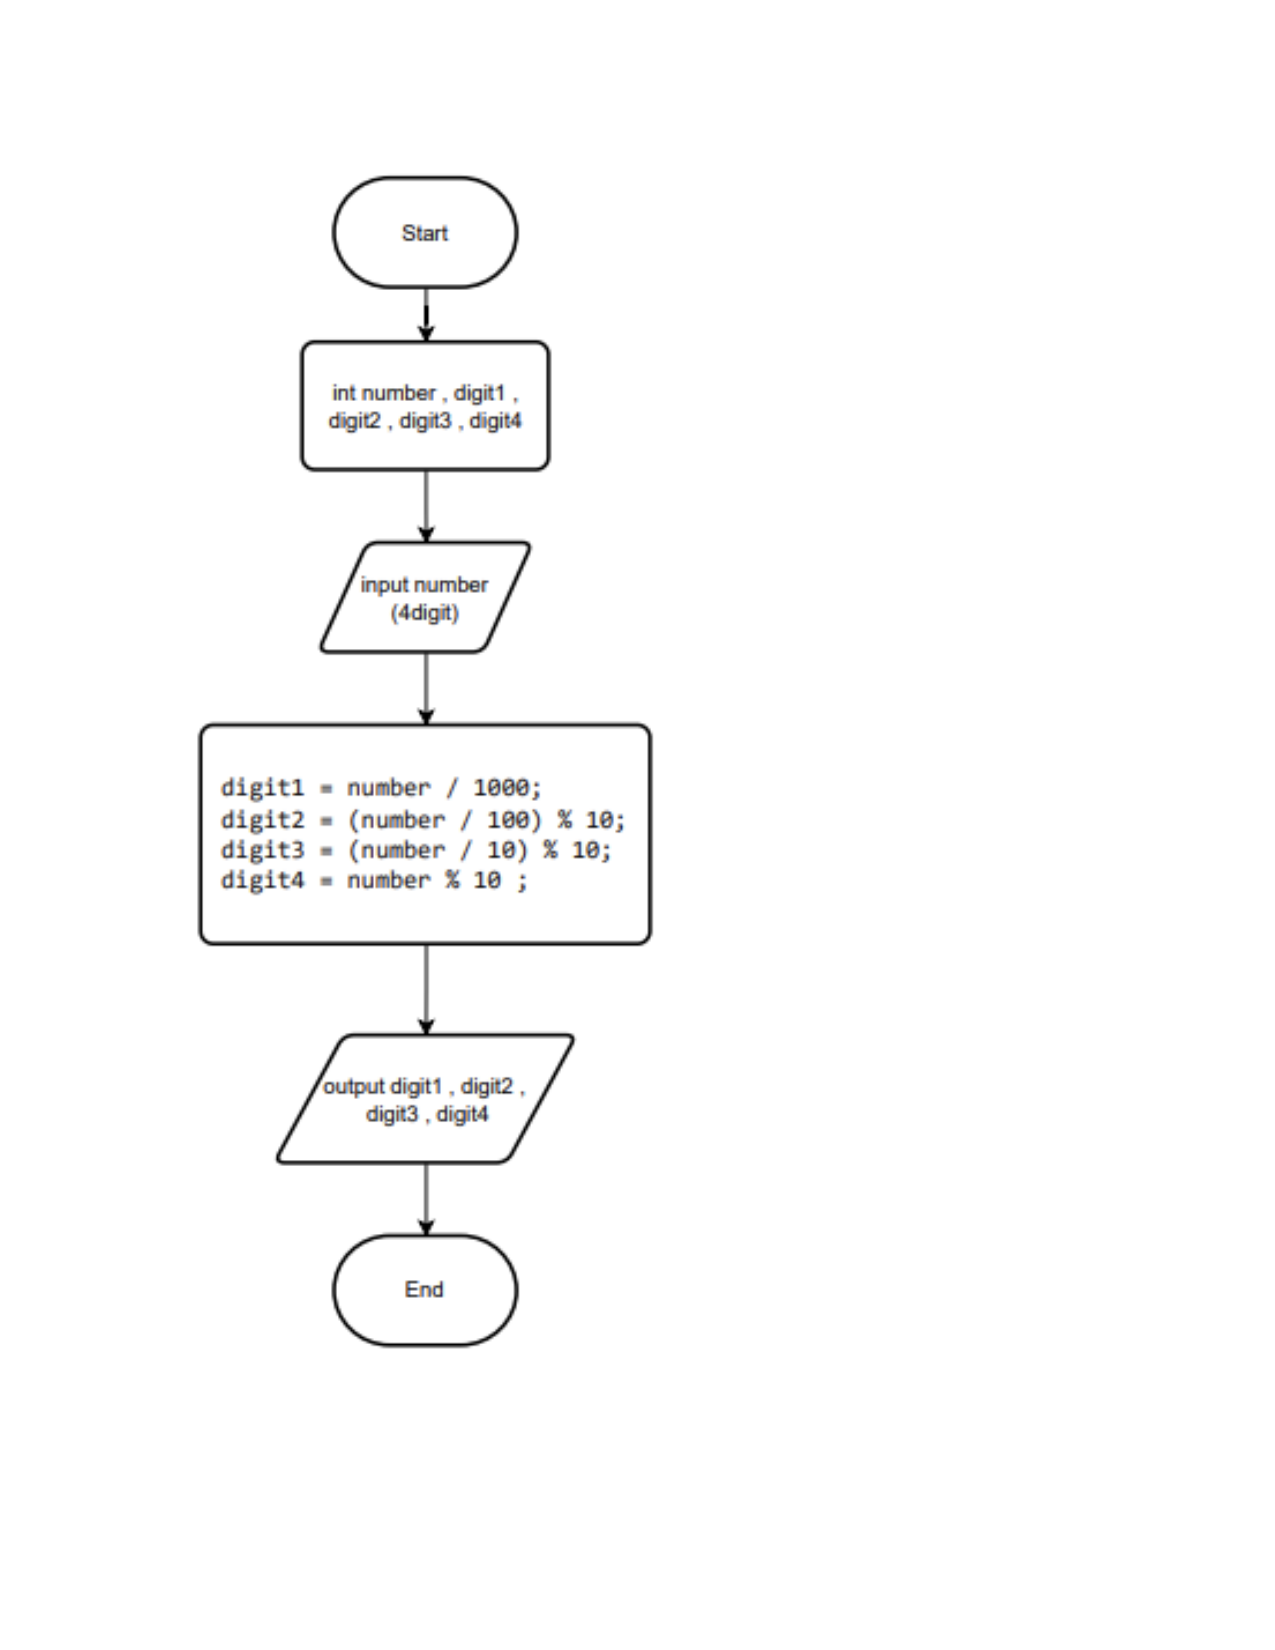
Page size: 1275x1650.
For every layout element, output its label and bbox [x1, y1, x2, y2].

picture [150, 150, 711, 1374]
